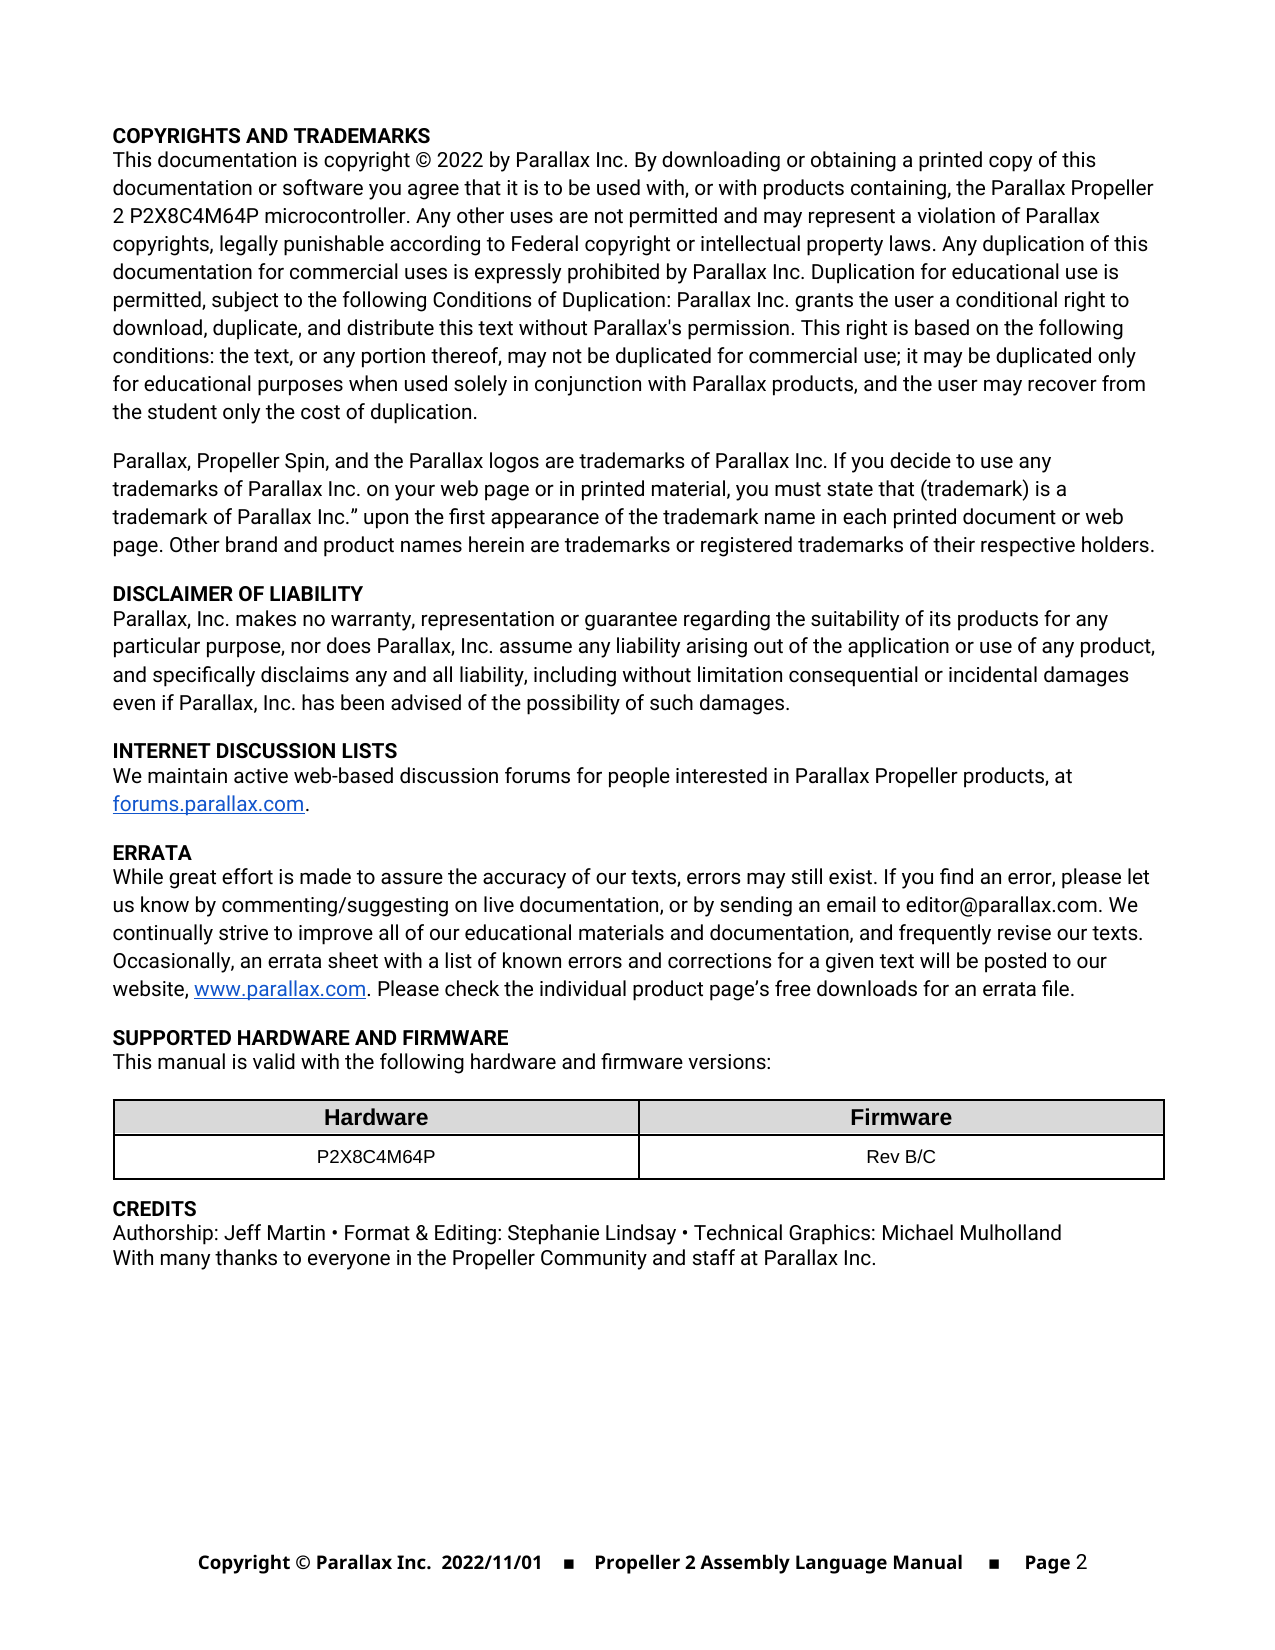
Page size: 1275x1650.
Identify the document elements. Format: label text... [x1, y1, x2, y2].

subtitle SUPPORTED HARDWARE AND FIRMWARE [112, 1026, 1162, 1050]
text Parallax, Inc. makes no warranty, representation or guarantee regarding the suitability of its products for any particular purpose, nor does Parallax, Inc. assume any liability arising out of the application or use of any product, and specifically disclaims any and all liability, including without limitation consequential or incidental damages even if Parallax, Inc. has been advised of the possibility of such damages. [112, 607, 1162, 715]
subtitle DISCLAIMER OF LIABILITY [112, 582, 1162, 607]
subtitle CREDITS [112, 1197, 1162, 1221]
text Authorship: Jeff Martin • Format & Editing: Stephanie Lindsay • Technical Graphics: Michael Mulholland [112, 1221, 1162, 1246]
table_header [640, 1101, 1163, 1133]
text This manual is valid with the following hardware and firmware versions: [112, 1050, 1162, 1075]
text With many thanks to everyone in the Propeller Community and staff at Parallax Inc. [112, 1246, 1162, 1270]
text While great effort is made to assure the accuracy of our texts, errors may still exist. If you find an error, please let us know by commenting/suggesting on live documentation, or by sending an email to editor@parallax.com. We continually strive to improve all of our educational materials and documentation, and frequently revise our texts. Occasionally, an errata sheet with a list of known errors and corrections for a given text will be posted to our website, www.parallax.com. Please check the individual product page’s free downloads for an errata file. [112, 865, 1162, 1002]
subtitle COPYRIGHTS AND TRADEMARKS [112, 124, 1162, 148]
subtitle INTERNET DISCUSSION LISTS [112, 739, 1162, 764]
subtitle ERRATA [112, 841, 1162, 865]
text We maintain active web-based discussion forums for people interested in Parallax Propeller products, at forums.parallax.com. [112, 764, 1162, 816]
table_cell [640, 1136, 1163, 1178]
text This documentation is copyright © 2022 by Parallax Inc. By downloading or obtaining a printed copy of this documentation or software you agree that it is to be used with, or with products containing, the Parallax Propeller 2 P2X8C4M64P microcontroller. Any other uses are not permitted and may represent a violation of Parallax copyrights, legally punishable according to Federal copyright or intellectual property laws. Any duplication of this documentation for commercial uses is expressly prohibited by Parallax Inc. Duplication for educational use is permitted, subject to the following Conditions of Duplication: Parallax Inc. grants the user a conditional right to download, duplicate, and distribute this text without Parallax's permission. This right is based on the following conditions: the text, or any portion thereof, may not be duplicated for commercial use; it may be duplicated only for educational purposes when used solely in conjunction with Parallax products, and the user may recover from the student only the cost of duplication. [112, 148, 1162, 425]
text Parallax, Propeller Spin, and the Parallax logos are trademarks of Parallax Inc. If you decide to use any trademarks of Parallax Inc. on your web page or in printed material, you must state that (trademark) is a trademark of Parallax Inc.” upon the first appearance of the trademark name in each printed document or web page. Other brand and product names herein are trademarks or registered trademarks of their respective holders. [112, 449, 1162, 558]
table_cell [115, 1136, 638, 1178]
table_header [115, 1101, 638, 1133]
